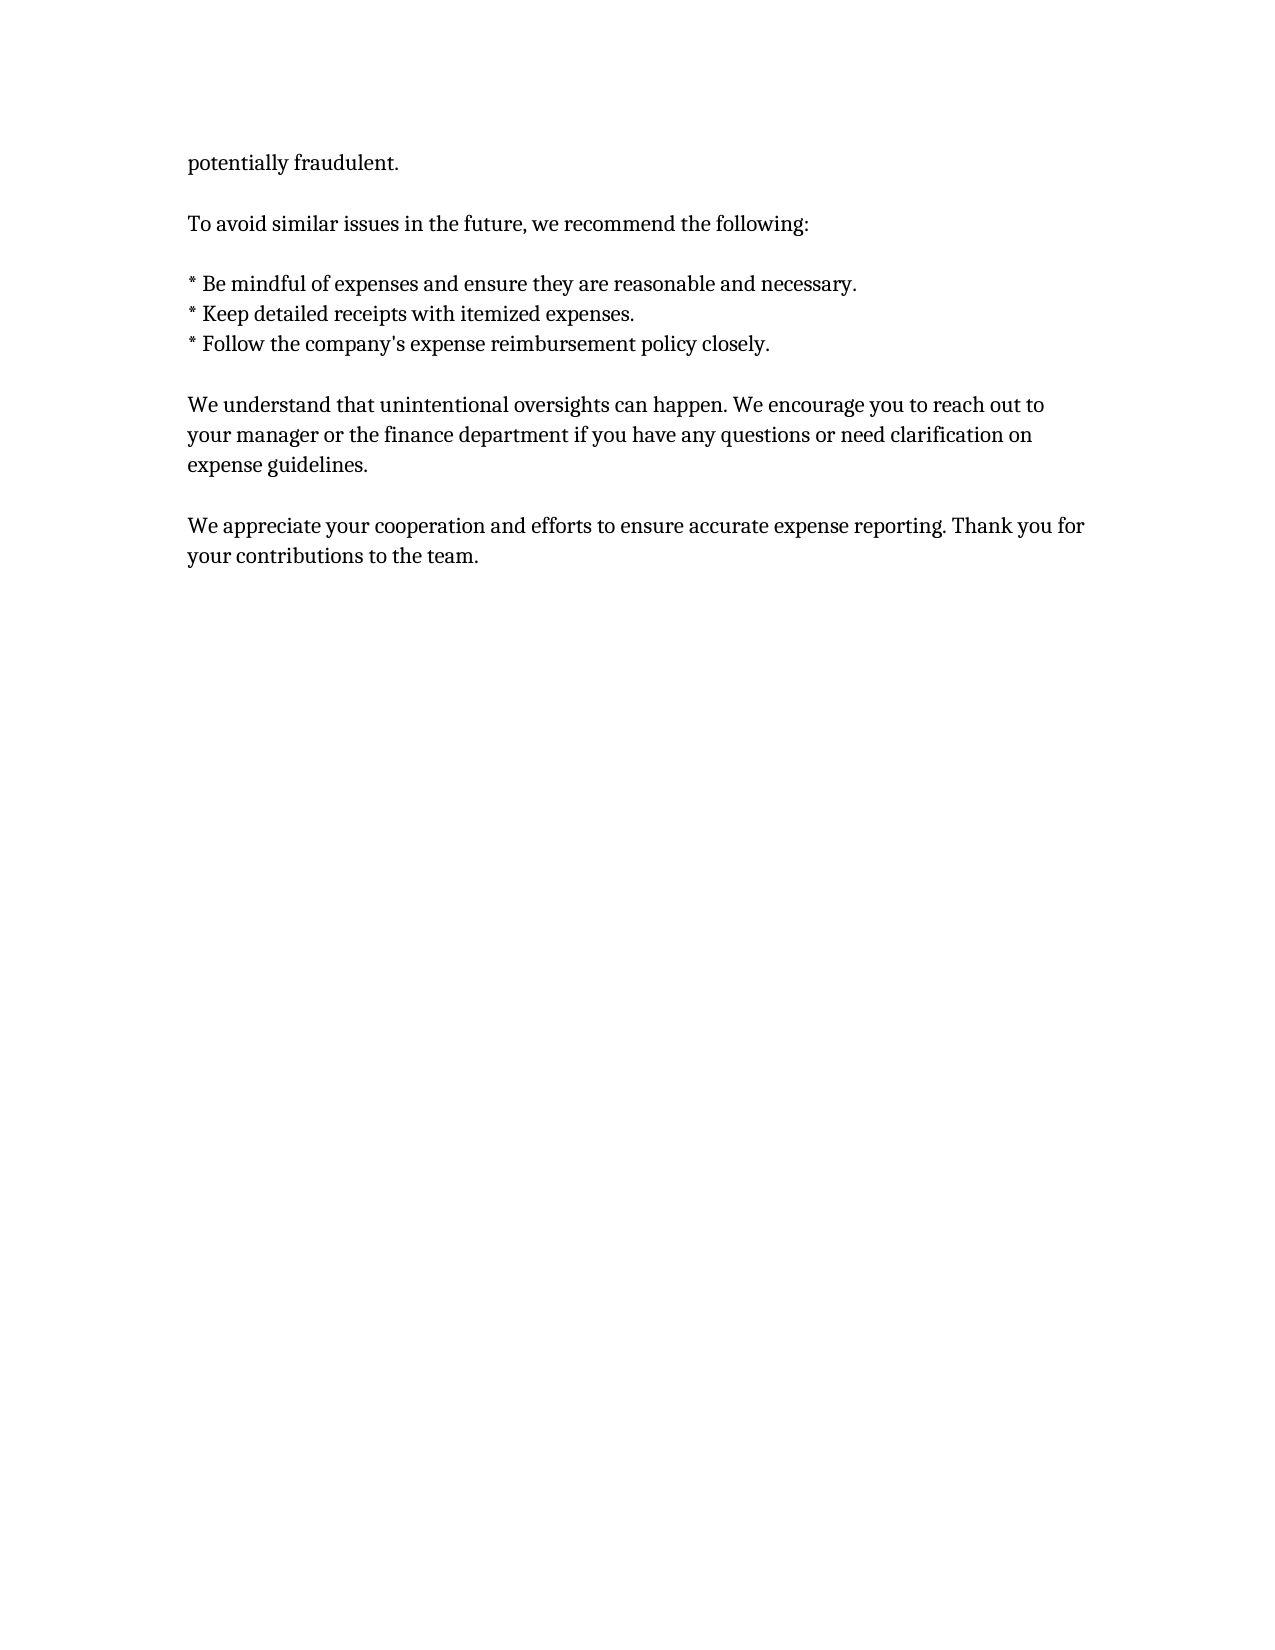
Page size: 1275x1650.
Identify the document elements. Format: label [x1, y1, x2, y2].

text [187, 150, 1087, 569]
